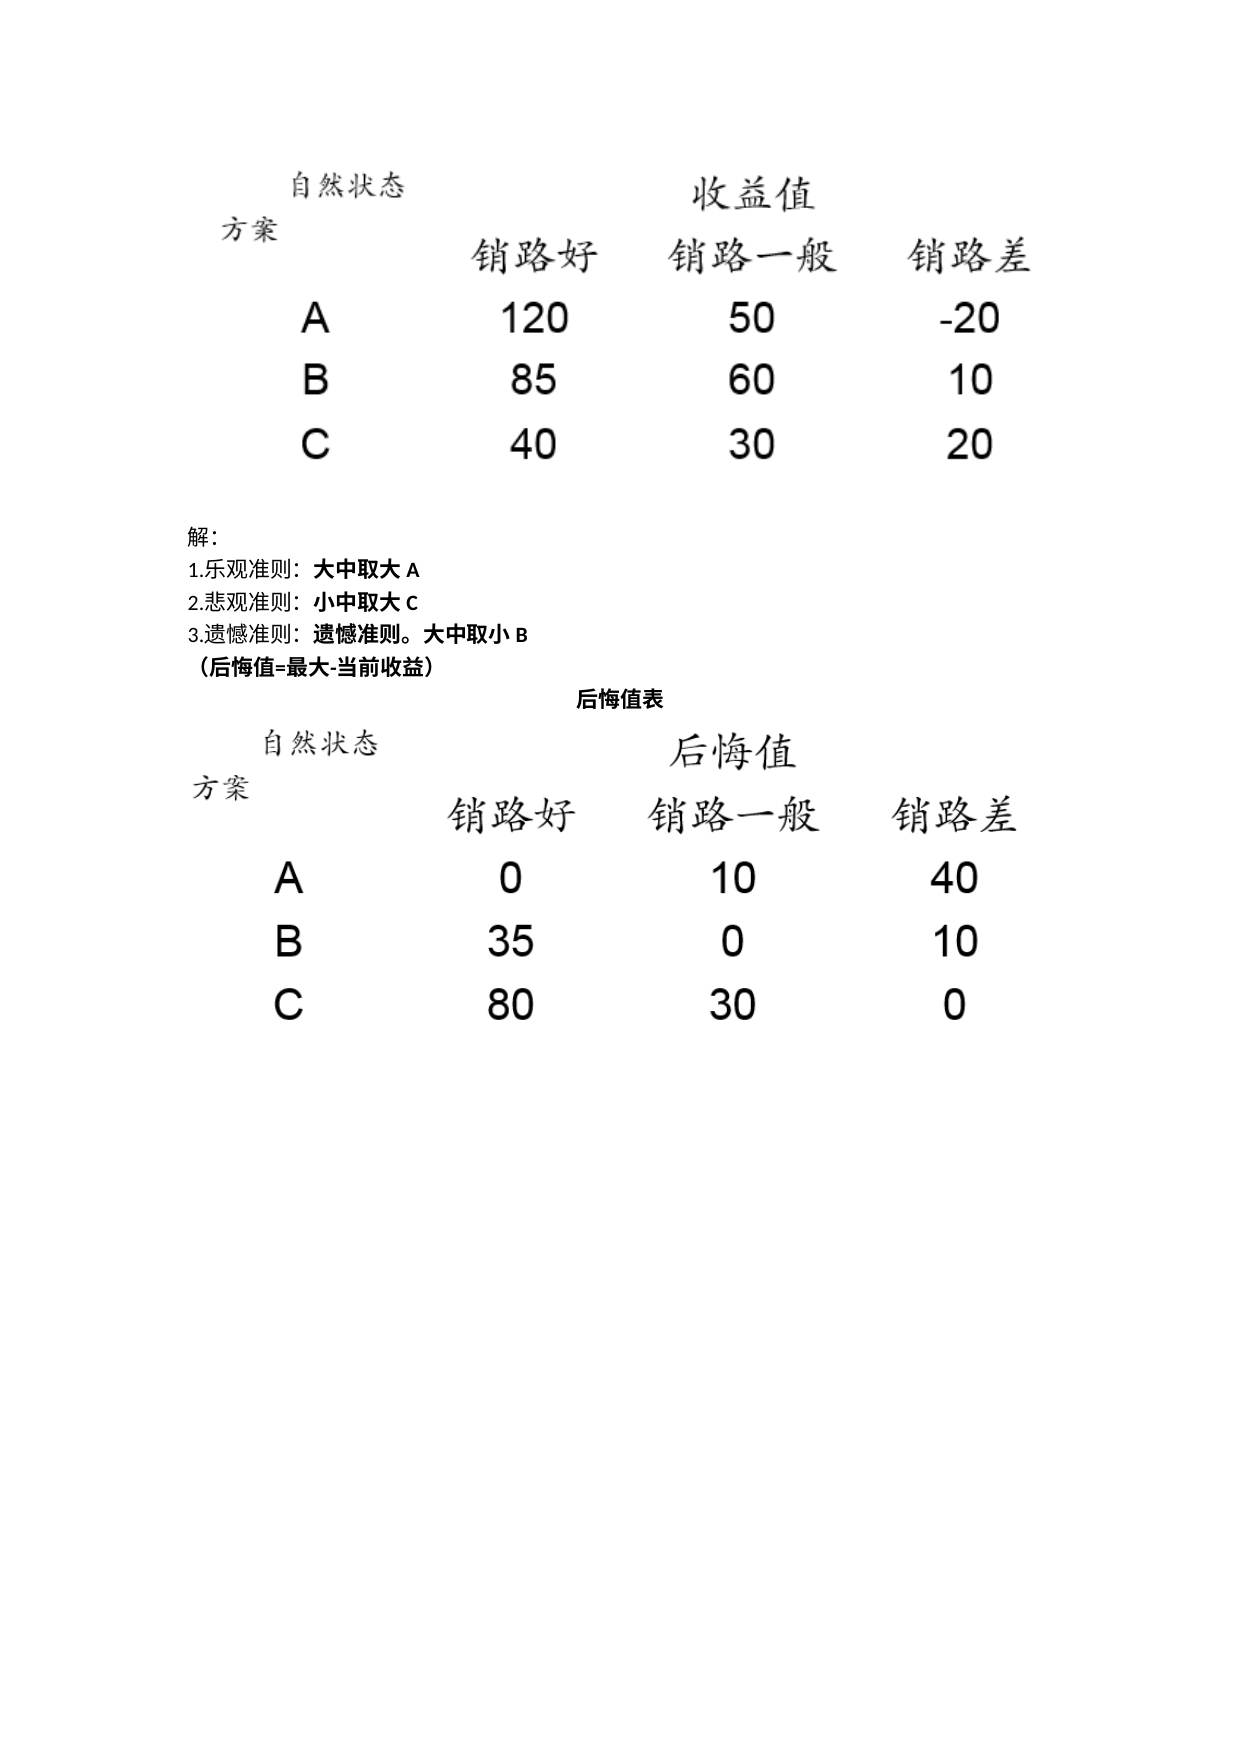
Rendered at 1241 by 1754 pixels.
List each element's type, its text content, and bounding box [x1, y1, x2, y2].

text 解： [187, 519, 1053, 552]
picture [187, 162, 1053, 493]
text 1.乐观准则：大中取大 A [187, 552, 1053, 584]
picture [187, 714, 1053, 1045]
text 3.遗憾准则：遗憾准则。大中取小 B [187, 617, 1053, 649]
text （后悔值=最大-当前收益） [187, 649, 1053, 682]
text 2.悲观准则：小中取大 C [187, 584, 1053, 617]
text 后悔值表 [187, 682, 1053, 714]
